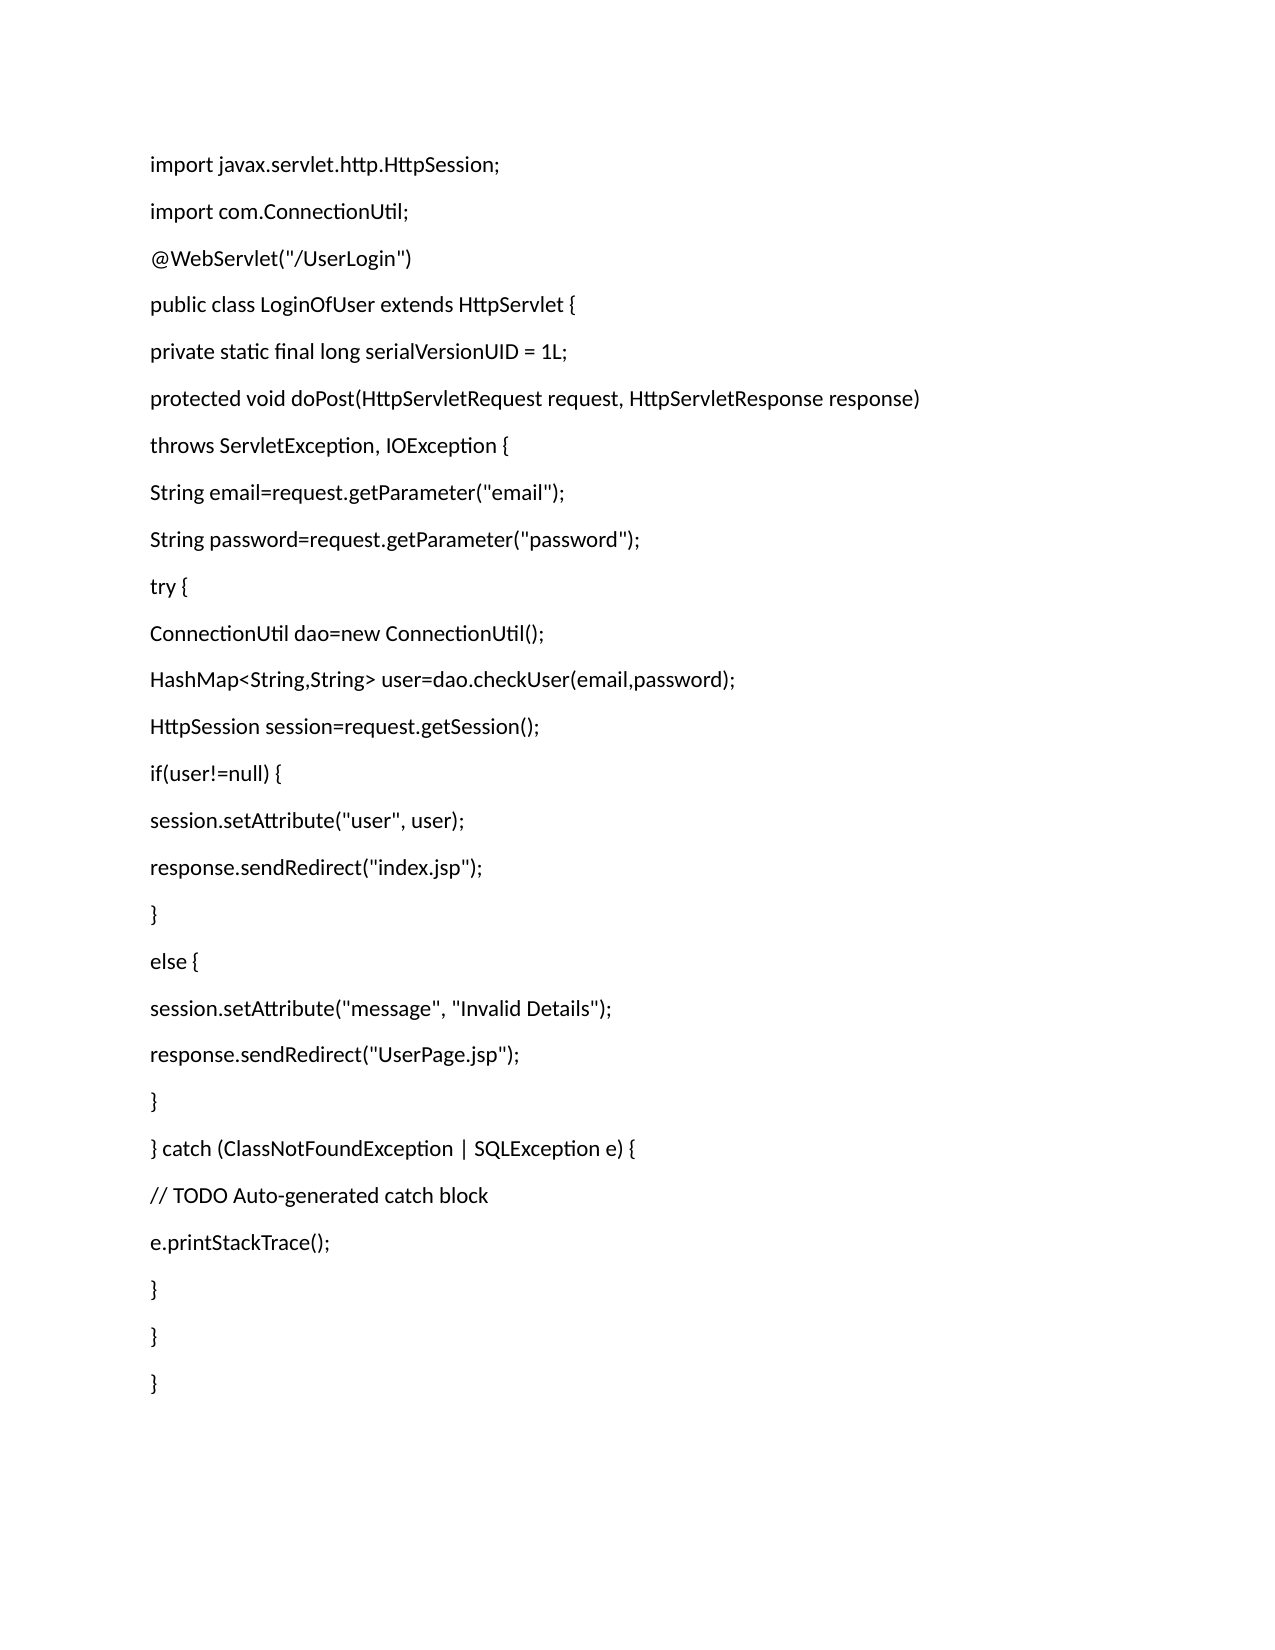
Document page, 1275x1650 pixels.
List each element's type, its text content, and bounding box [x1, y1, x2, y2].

text @WebServlet("/UserLogin") [150, 244, 1125, 272]
text } [150, 1369, 1125, 1397]
text import com.ConnectionUtil; [150, 197, 1125, 225]
text session.setAttribute("message", "Invalid Details"); [150, 994, 1125, 1022]
text private static final long serialVersionUID = 1L; [150, 337, 1125, 366]
text protected void doPost(HttpServletRequest request, HttpServletResponse response) [150, 384, 1125, 412]
text else { [150, 947, 1125, 975]
text import javax.servlet.http.HttpSession; [150, 150, 1125, 178]
text e.printStackTrace(); [150, 1228, 1125, 1256]
text HashMap<String,String> user=dao.checkUser(email,password); [150, 666, 1125, 694]
text session.setAttribute("user", user); [150, 806, 1125, 834]
text } [150, 900, 1125, 928]
text public class LoginOfUser extends HttpServlet { [150, 291, 1125, 319]
text } [150, 1087, 1125, 1116]
text // TODO Auto-generated catch block [150, 1181, 1125, 1209]
text HttpSession session=request.getSession(); [150, 712, 1125, 741]
text String password=request.getParameter("password"); [150, 525, 1125, 553]
text } catch (ClassNotFoundException | SQLException e) { [150, 1134, 1125, 1162]
text } [150, 1322, 1125, 1350]
text throws ServletException, IOException { [150, 431, 1125, 459]
text response.sendRedirect("index.jsp"); [150, 853, 1125, 881]
text try { [150, 572, 1125, 600]
text } [150, 1275, 1125, 1303]
text response.sendRedirect("UserPage.jsp"); [150, 1041, 1125, 1069]
text ConnectionUtil dao=new ConnectionUtil(); [150, 619, 1125, 647]
text String email=request.getParameter("email"); [150, 478, 1125, 506]
text if(user!=null) { [150, 759, 1125, 787]
